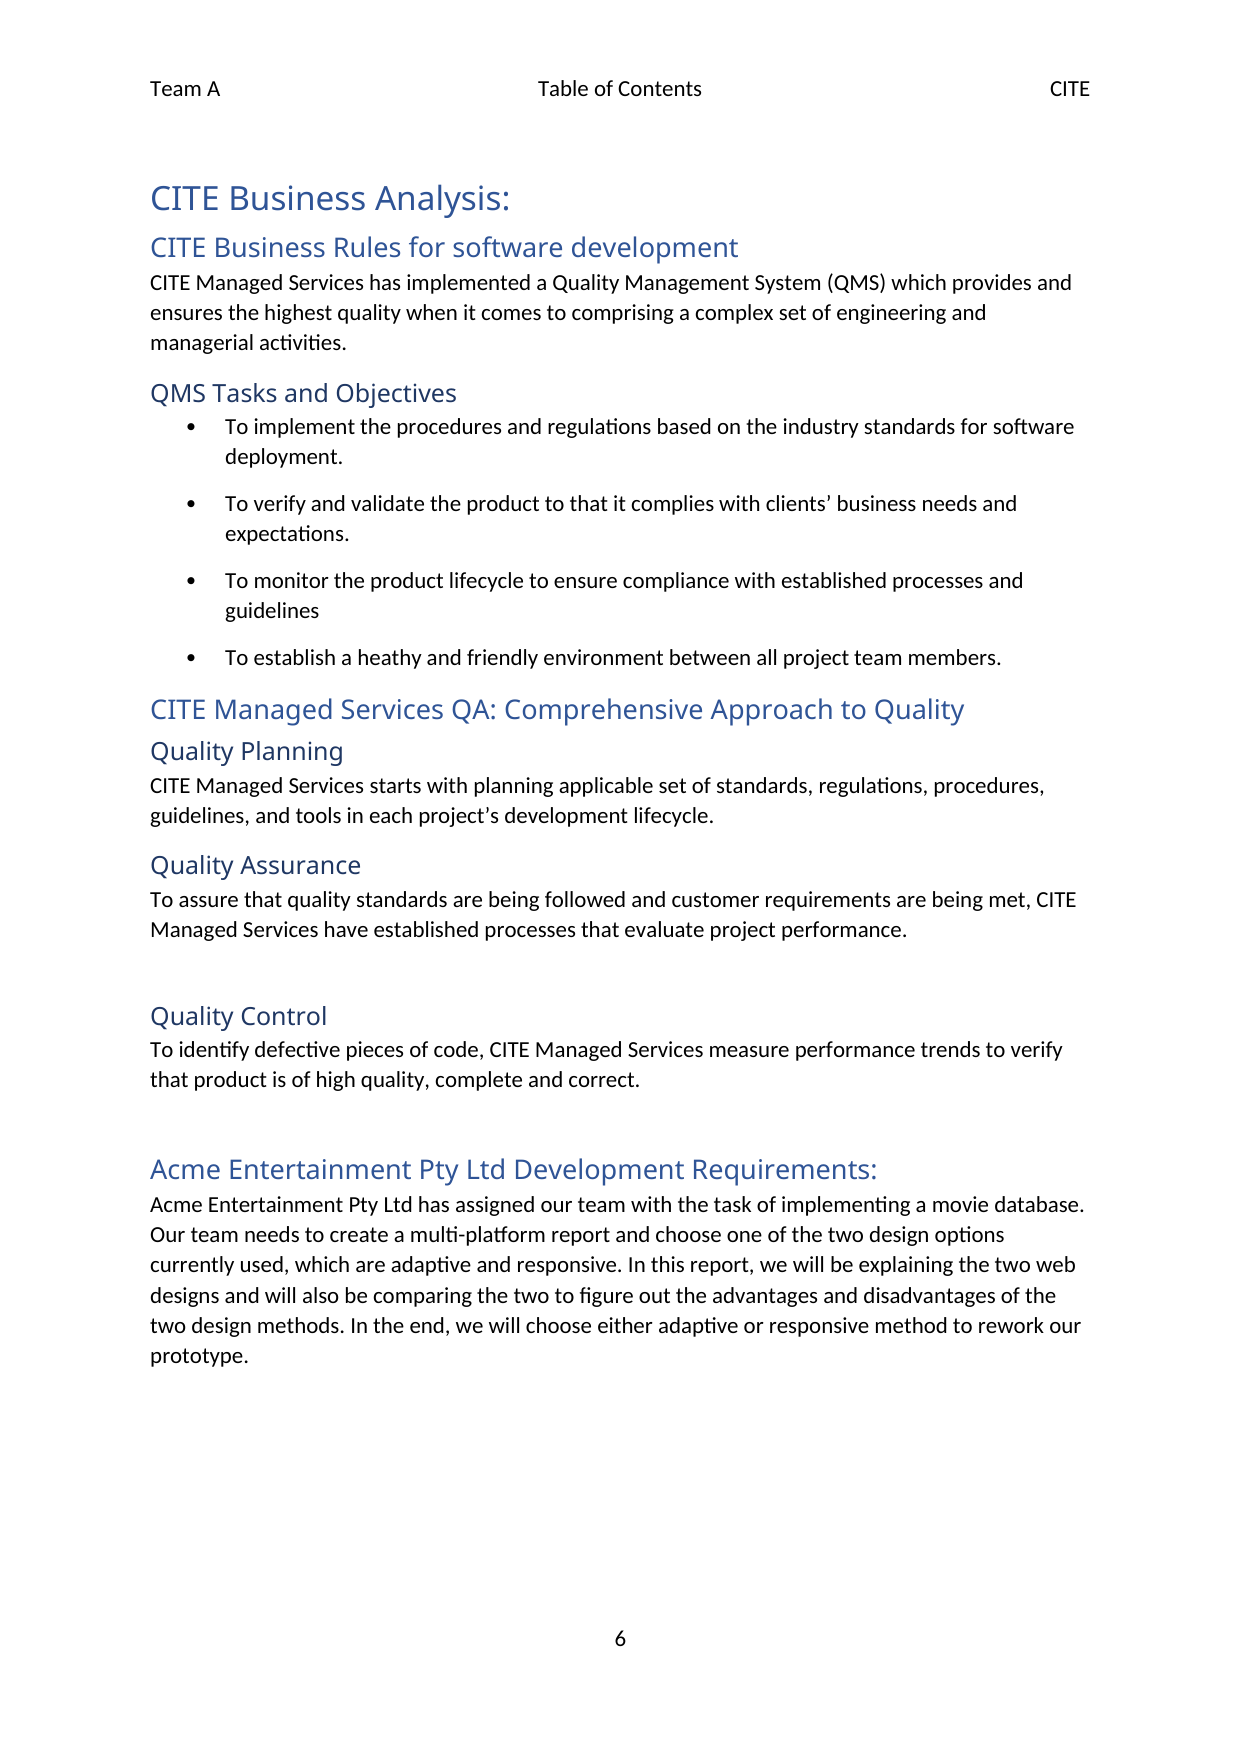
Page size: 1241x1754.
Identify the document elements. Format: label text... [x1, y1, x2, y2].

subtitle Quality Assurance [150, 848, 1090, 882]
subtitle Acme Entertainment Pty Ltd Development Requirements: [150, 1150, 1090, 1187]
list To establish a heathy and friendly environment between all project team members. [187, 643, 1090, 671]
text To assure that quality standards are being followed and customer requirements are being met, CITE Managed Services have established processes that evaluate project performance. [150, 885, 1090, 943]
subtitle CITE Business Analysis: [150, 175, 1090, 220]
text CITE Managed Services starts with planning applicable set of standards, regulations, procedures, guidelines, and tools in each project’s development lifecycle. [150, 771, 1090, 829]
list To implement the procedures and regulations based on the industry standards for software deployment. [187, 412, 1090, 470]
text To identify defective pieces of code, CITE Managed Services measure performance trends to verify that product is of high quality, complete and correct. [150, 1035, 1090, 1093]
subtitle CITE Managed Services QA: Comprehensive Approach to Quality [150, 690, 1090, 727]
list To verify and validate the product to that it complies with clients’ business needs and expectations. [187, 489, 1090, 547]
subtitle QMS Tasks and Objectives [150, 375, 1090, 409]
subtitle Quality Control [150, 962, 1090, 1033]
subtitle Quality Planning [150, 734, 1090, 768]
subtitle CITE Business Rules for software development [150, 228, 1090, 265]
text Acme Entertainment Pty Ltd has assigned our team with the task of implementing a movie database. Our team needs to create a multi-platform report and choose one of the two design options currently used, which are adaptive and responsive. In this report, we will be explaining the two web designs and will also be comparing the two to figure out the advantages and disadvantages of the two design methods. In the end, we will choose either adaptive or responsive method to rework our prototype. [150, 1190, 1090, 1369]
text CITE Managed Services has implemented a Quality Management System (QMS) which provides and ensures the highest quality when it comes to comprising a complex set of engineering and managerial activities. [150, 268, 1090, 356]
list To monitor the product lifecycle to ensure compliance with established processes and guidelines [187, 566, 1090, 624]
